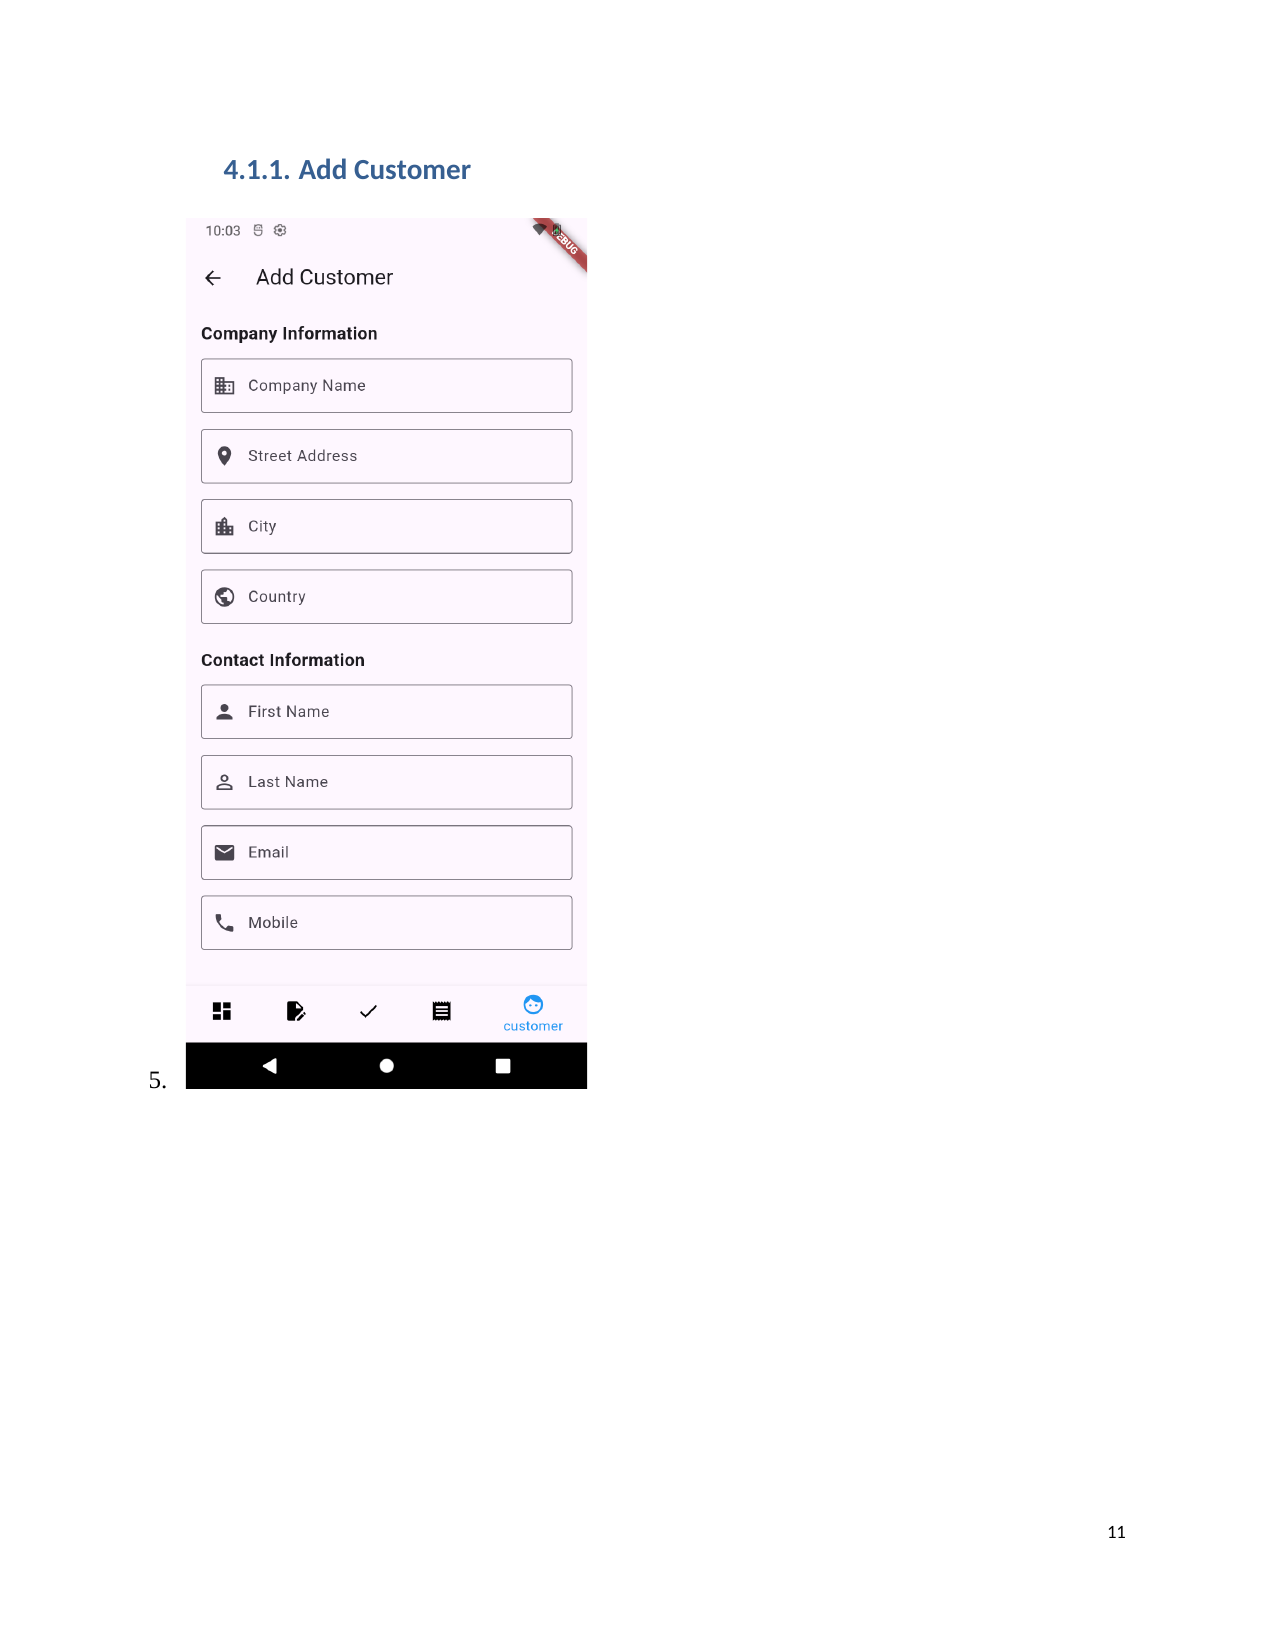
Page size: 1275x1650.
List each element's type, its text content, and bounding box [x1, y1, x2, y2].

picture [185, 218, 588, 1089]
subtitle Add Customer [223, 151, 1154, 187]
